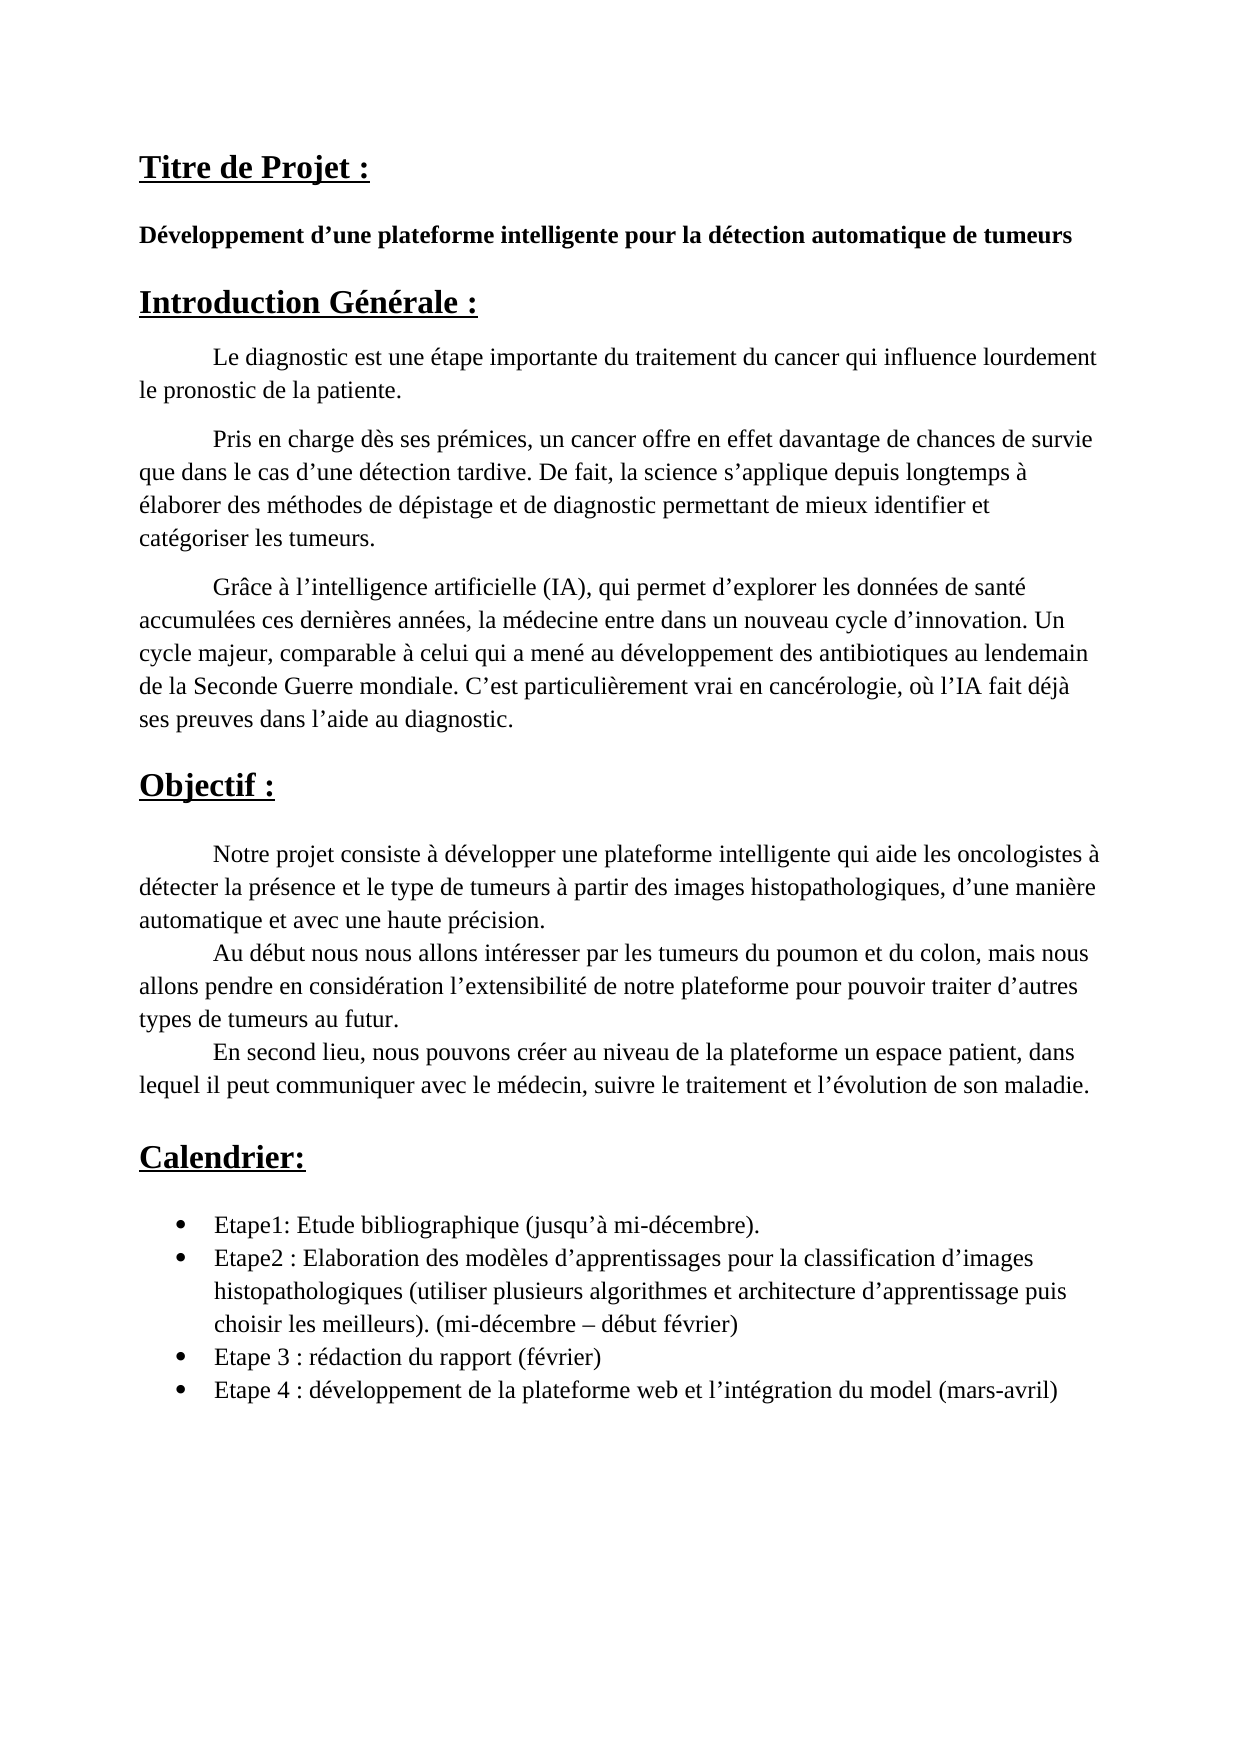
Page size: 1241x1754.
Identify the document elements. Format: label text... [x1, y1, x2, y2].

text Objectif : [139, 766, 1101, 804]
list Etape 3 : rédaction du rapport (février) [176, 1342, 1101, 1371]
text Notre projet consiste à développer une plateforme intelligente qui aide les oncologistes à détecter la présence et le type de tumeurs à partir des images histopathologiques, d’une manière automatique et avec une haute précision. [139, 839, 1101, 933]
text Grâce à l’intelligence artificielle (IA), qui permet d’explorer les données de santé accumulées ces dernières années, la médecine entre dans un nouveau cycle d’innovation. Un cycle majeur, comparable à celui qui a mené au développement des antibiotiques au lendemain de la Seconde Guerre mondiale. C’est particulièrement vrai en cancérologie, où l’IA fait déjà ses preuves dans l’aide au diagnostic. [139, 572, 1101, 732]
list Etape 4 : développement de la plateforme web et l’intégration du model (mars-avril) [176, 1375, 1101, 1404]
text En second lieu, nous pouvons créer au niveau de la plateforme un espace patient, dans lequel il peut communiquer avec le médecin, suivre le traitement et l’évolution de son maladie. [139, 1037, 1101, 1099]
text Titre de Projet : [139, 148, 1101, 186]
list Etape1: Etude bibliographique (jusqu’à mi-décembre). [176, 1210, 1101, 1239]
list Etape2 : Elaboration des modèles d’apprentissages pour la classification d’images histopathologiques (utiliser plusieurs algorithmes et architecture d’apprentissage puis choisir les meilleurs). (mi-décembre – début février) [176, 1243, 1101, 1338]
text Le diagnostic est une étape importante du traitement du cancer qui influence lourdement le pronostic de la patiente. [139, 342, 1101, 404]
text Développement d’une plateforme intelligente pour la détection automatique de tumeurs [139, 221, 1101, 249]
text Pris en charge dès ses prémices, un cancer offre en effet davantage de chances de survie que dans le cas d’une détection tardive. De fait, la science s’applique depuis longtemps à élaborer des méthodes de dépistage et de diagnostic permettant de mieux identifier et catégoriser les tumeurs. [139, 424, 1101, 552]
text Introduction Générale : [139, 283, 1101, 321]
text Calendrier: [139, 1137, 1101, 1175]
text Au début nous nous allons intéresser par les tumeurs du poumon et du colon, mais nous allons pendre en considération l’extensibilité de notre plateforme pour pouvoir traiter d’autres types de tumeurs au futur. [139, 938, 1101, 1033]
